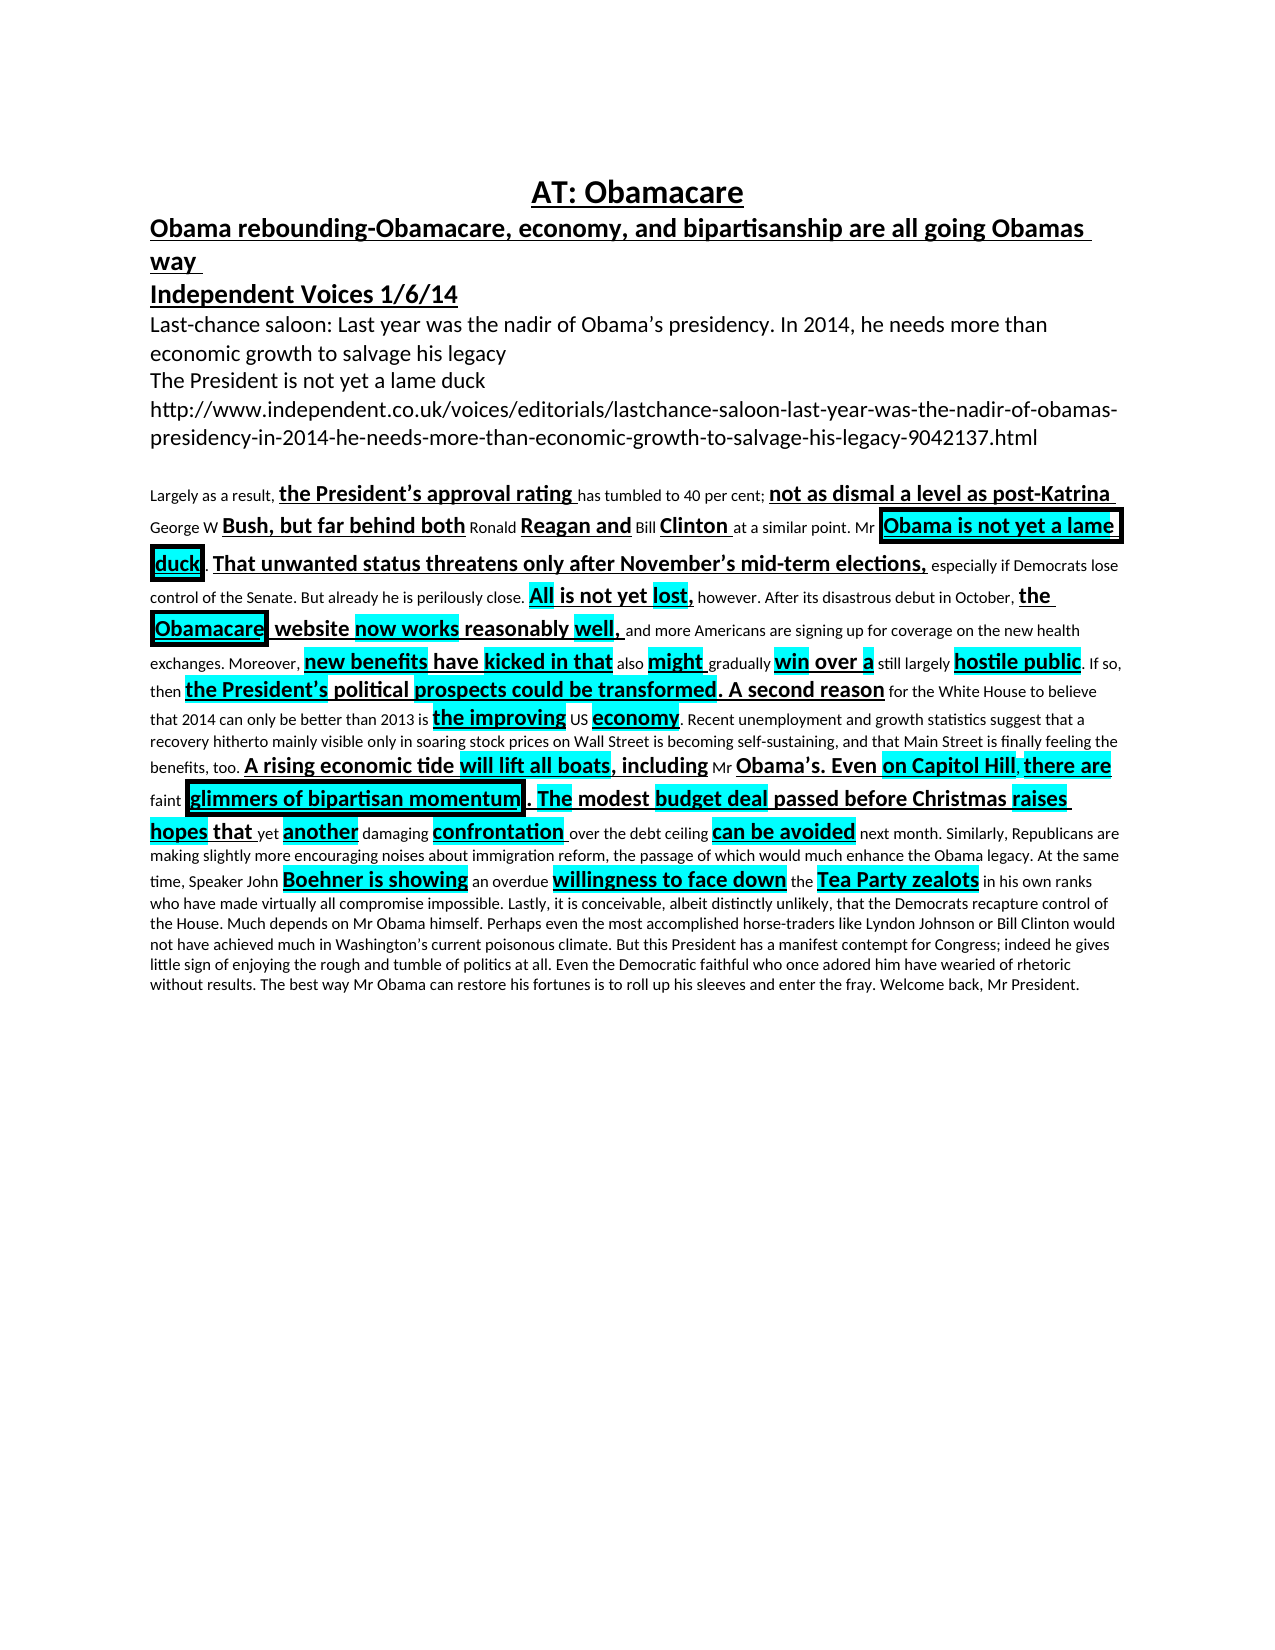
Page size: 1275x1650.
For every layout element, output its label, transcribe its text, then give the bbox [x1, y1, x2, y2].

text Largely as a result, the President’s approval rating has tumbled to 40 per cent; not as dismal a level as post-Katrina George W Bush, but far behind both Ronald Reagan and Bill Clinton at a similar point. Mr Obama is not yet a lame duck. That unwanted status threatens only after November’s mid-term elections, especially if Democrats lose control of the Senate. But already he is perilously close. All is not yet lost, however. After its disastrous debut in October, the Obamacare website now works reasonably well, and more Americans are signing up for coverage on the new health exchanges. Moreover, new benefits have kicked in that also might gradually win over a still largely hostile public. If so, then the President’s political prospects could be transformed. A second reason for the White House to believe that 2014 can only be better than 2013 is the improving US economy. Recent unemployment and growth statistics suggest that a recovery hitherto mainly visible only in soaring stock prices on Wall Street is becoming self-sustaining, and that Main Street is finally feeling the benefits, too. A rising economic tide will lift all boats, including Mr Obama’s. Even on Capitol Hill, there are faint glimmers of bipartisan momentum. The modest budget deal passed before Christmas raises hopes that yet another damaging confrontation over the debt ceiling can be avoided next month. Similarly, Republicans are making slightly more encouraging noises about immigration reform, the passage of which would much enhance the Obama legacy. At the same time, Speaker John Boehner is showing an overdue willingness to face down the Tea Party zealots in his own ranks who have made virtually all compromise impossible. Lastly, it is conceivable, albeit distinctly unlikely, that the Democrats recapture control of the House. Much depends on Mr Obama himself. Perhaps even the most accomplished horse-traders like Lyndon Johnson or Bill Clinton would not have achieved much in Washington’s current poisonous climate. But this President has a manifest contempt for Congress; indeed he gives little sign of enjoying the rough and tumble of politics at all. Even the Democratic faithful who once adored him have wearied of rhetoric without results. The best way Mr Obama can restore his fortunes is to roll up his sleeves and enter the fray. Welcome back, Mr President. [150, 479, 1125, 995]
text Obama rebounding-Obamacare, economy, and bipartisanship are all going Obamas way [150, 212, 1125, 278]
text http://www.independent.co.uk/voices/editorials/lastchance-saloon-last-year-was-the-nadir-of-obamas-presidency-in-2014-he-needs-more-than-economic-growth-to-salvage-his-legacy-9042137.html [150, 395, 1125, 451]
text Last-chance saloon: Last year was the nadir of Obama’s presidency. In 2014, he needs more than economic growth to salvage his legacy [150, 311, 1125, 367]
subtitle AT: Obamacare [150, 171, 1125, 212]
text The President is not yet a lame duck [150, 367, 1125, 395]
text Independent Voices 1/6/14 [150, 278, 1125, 311]
